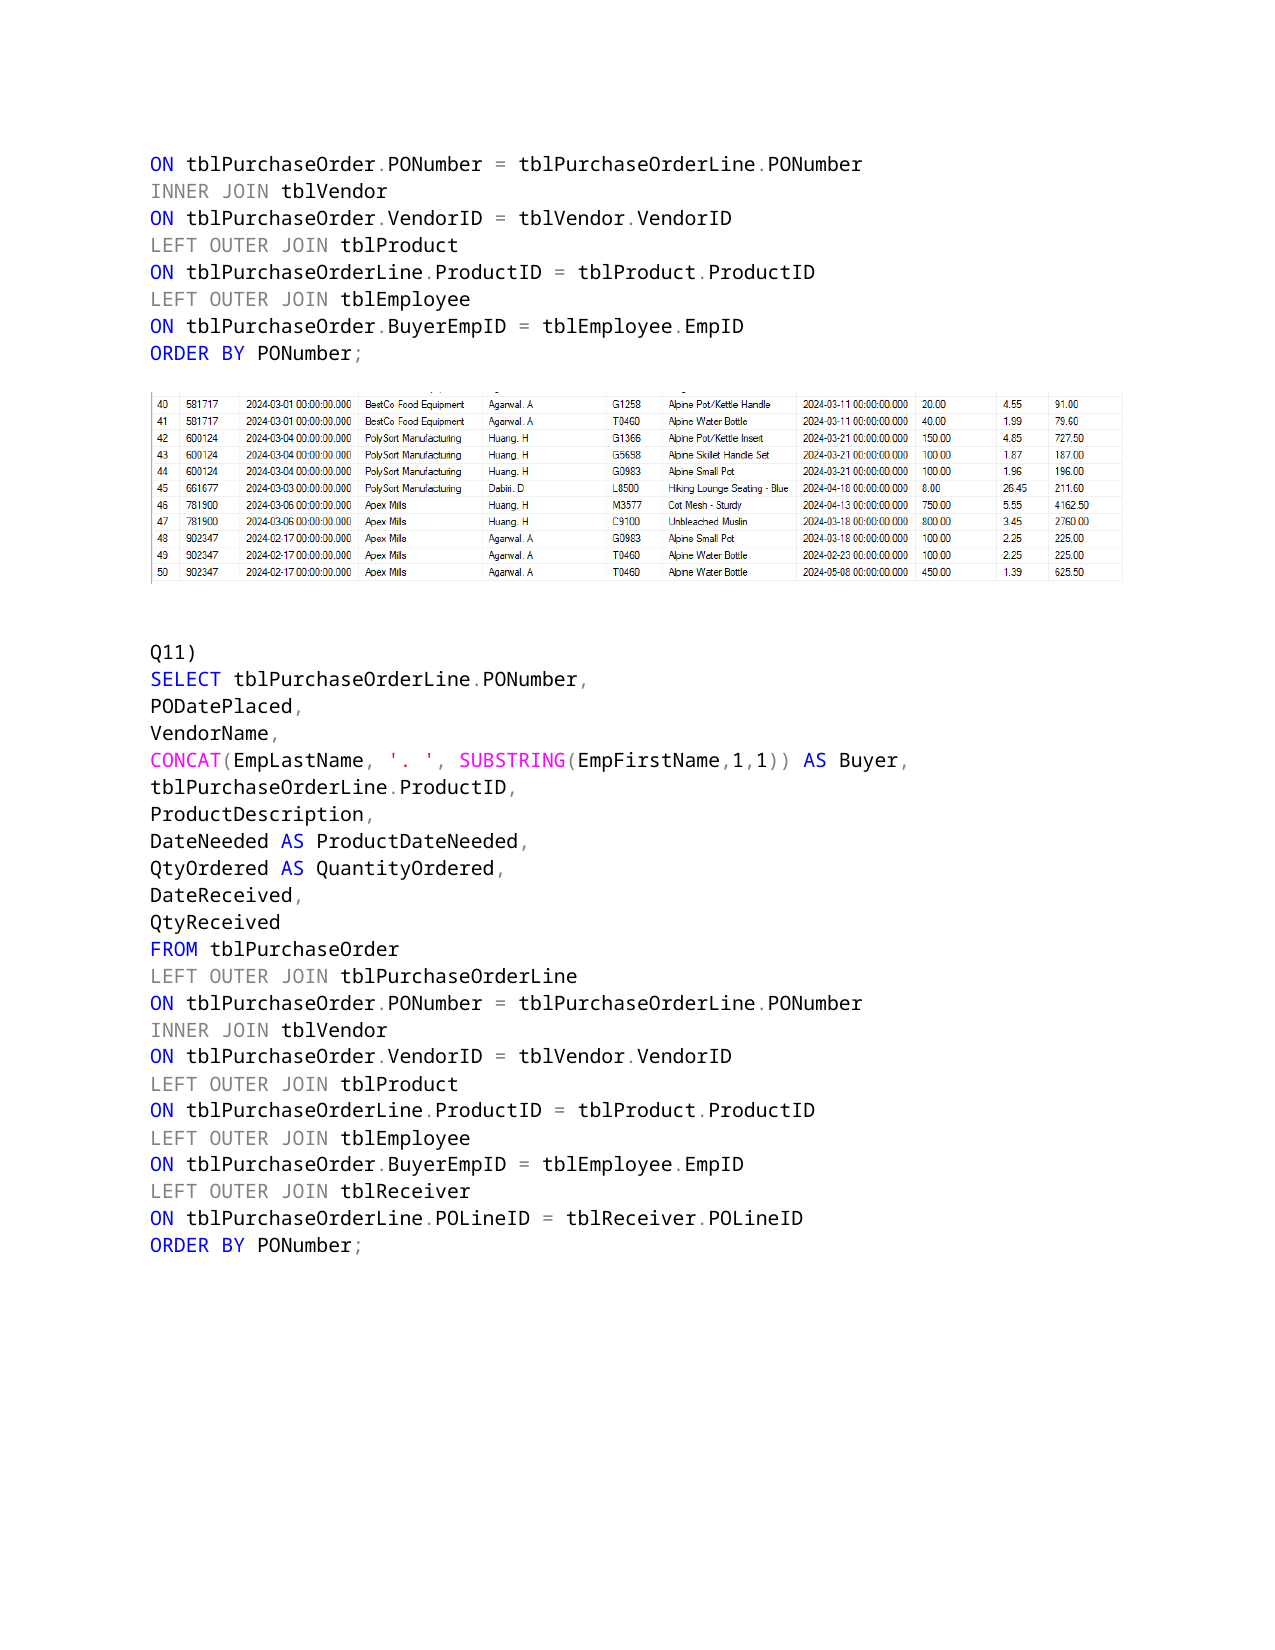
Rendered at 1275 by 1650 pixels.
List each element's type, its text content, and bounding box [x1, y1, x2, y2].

text QtyOrdered AS QuantityOrdered, [150, 854, 1125, 881]
text VendorName, [150, 719, 1125, 746]
text LEFT OUTER JOIN tblProduct [150, 1070, 1125, 1097]
text LEFT OUTER JOIN tblProduct [150, 231, 1125, 258]
text LEFT OUTER JOIN tblEmployee [150, 285, 1125, 312]
text ORDER BY PONumber; [150, 1232, 1125, 1259]
text LEFT OUTER JOIN tblEmployee [150, 1124, 1125, 1151]
text ON tblPurchaseOrder.VendorID = tblVendor.VendorID [150, 1043, 1125, 1070]
text Q11) [150, 638, 1125, 665]
text ORDER BY PONumber; [150, 339, 1125, 366]
picture [150, 392, 1125, 584]
text tblPurchaseOrderLine.ProductID, [150, 773, 1125, 800]
text ON tblPurchaseOrder.VendorID = tblVendor.VendorID [150, 204, 1125, 231]
text PODatePlaced, [150, 692, 1125, 719]
text DateReceived, [150, 881, 1125, 908]
text SELECT tblPurchaseOrderLine.PONumber, [150, 665, 1125, 692]
text ON tblPurchaseOrderLine.ProductID = tblProduct.ProductID [150, 258, 1125, 285]
text CONCAT(EmpLastName, '. ', SUBSTRING(EmpFirstName,1,1)) AS Buyer, [150, 746, 1125, 773]
text ON tblPurchaseOrderLine.ProductID = tblProduct.ProductID [150, 1097, 1125, 1124]
text ON tblPurchaseOrderLine.POLineID = tblReceiver.POLineID [150, 1205, 1125, 1232]
text ON tblPurchaseOrder.PONumber = tblPurchaseOrderLine.PONumber [150, 989, 1125, 1016]
text DateNeeded AS ProductDateNeeded, [150, 827, 1125, 854]
text LEFT OUTER JOIN tblPurchaseOrderLine [150, 962, 1125, 989]
text FROM tblPurchaseOrder [150, 935, 1125, 962]
text ProductDescription, [150, 800, 1125, 827]
text INNER JOIN tblVendor [150, 1016, 1125, 1043]
text ON tblPurchaseOrder.BuyerEmpID = tblEmployee.EmpID [150, 1151, 1125, 1178]
text ON tblPurchaseOrder.BuyerEmpID = tblEmployee.EmpID [150, 312, 1125, 339]
text LEFT OUTER JOIN tblReceiver [150, 1178, 1125, 1205]
text ON tblPurchaseOrder.PONumber = tblPurchaseOrderLine.PONumber [150, 150, 1125, 177]
text INNER JOIN tblVendor [150, 177, 1125, 204]
text QtyReceived [150, 908, 1125, 935]
